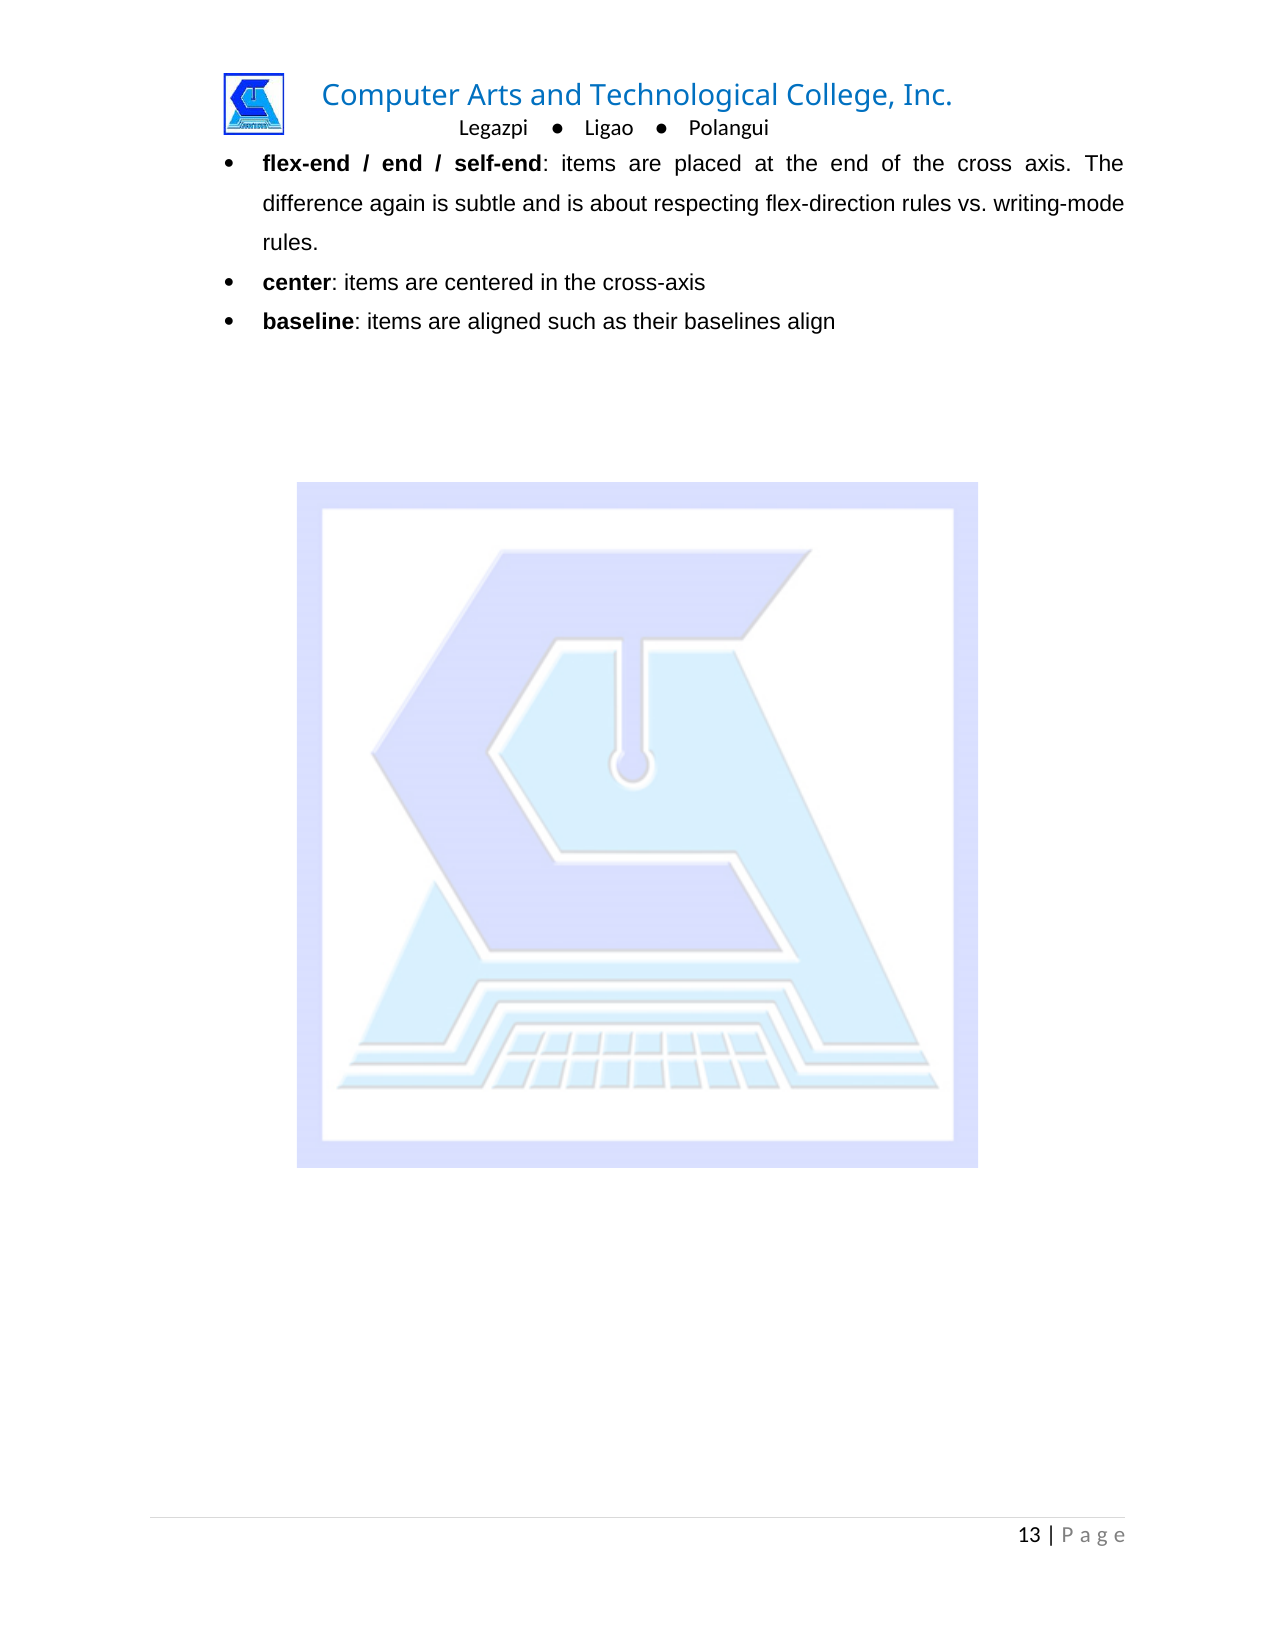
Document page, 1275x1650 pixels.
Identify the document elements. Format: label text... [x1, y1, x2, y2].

picture [296, 482, 979, 1168]
list flex-end / end / self-end: items are placed at the end of the cross axis. The difference again is subtle and is about respecting flex-direction rules vs. writing-mode rules. [225, 150, 1125, 255]
list center: items are centered in the cross-axis [225, 268, 1125, 295]
list baseline: items are aligned such as their baselines align [225, 308, 1125, 334]
picture [223, 73, 285, 135]
